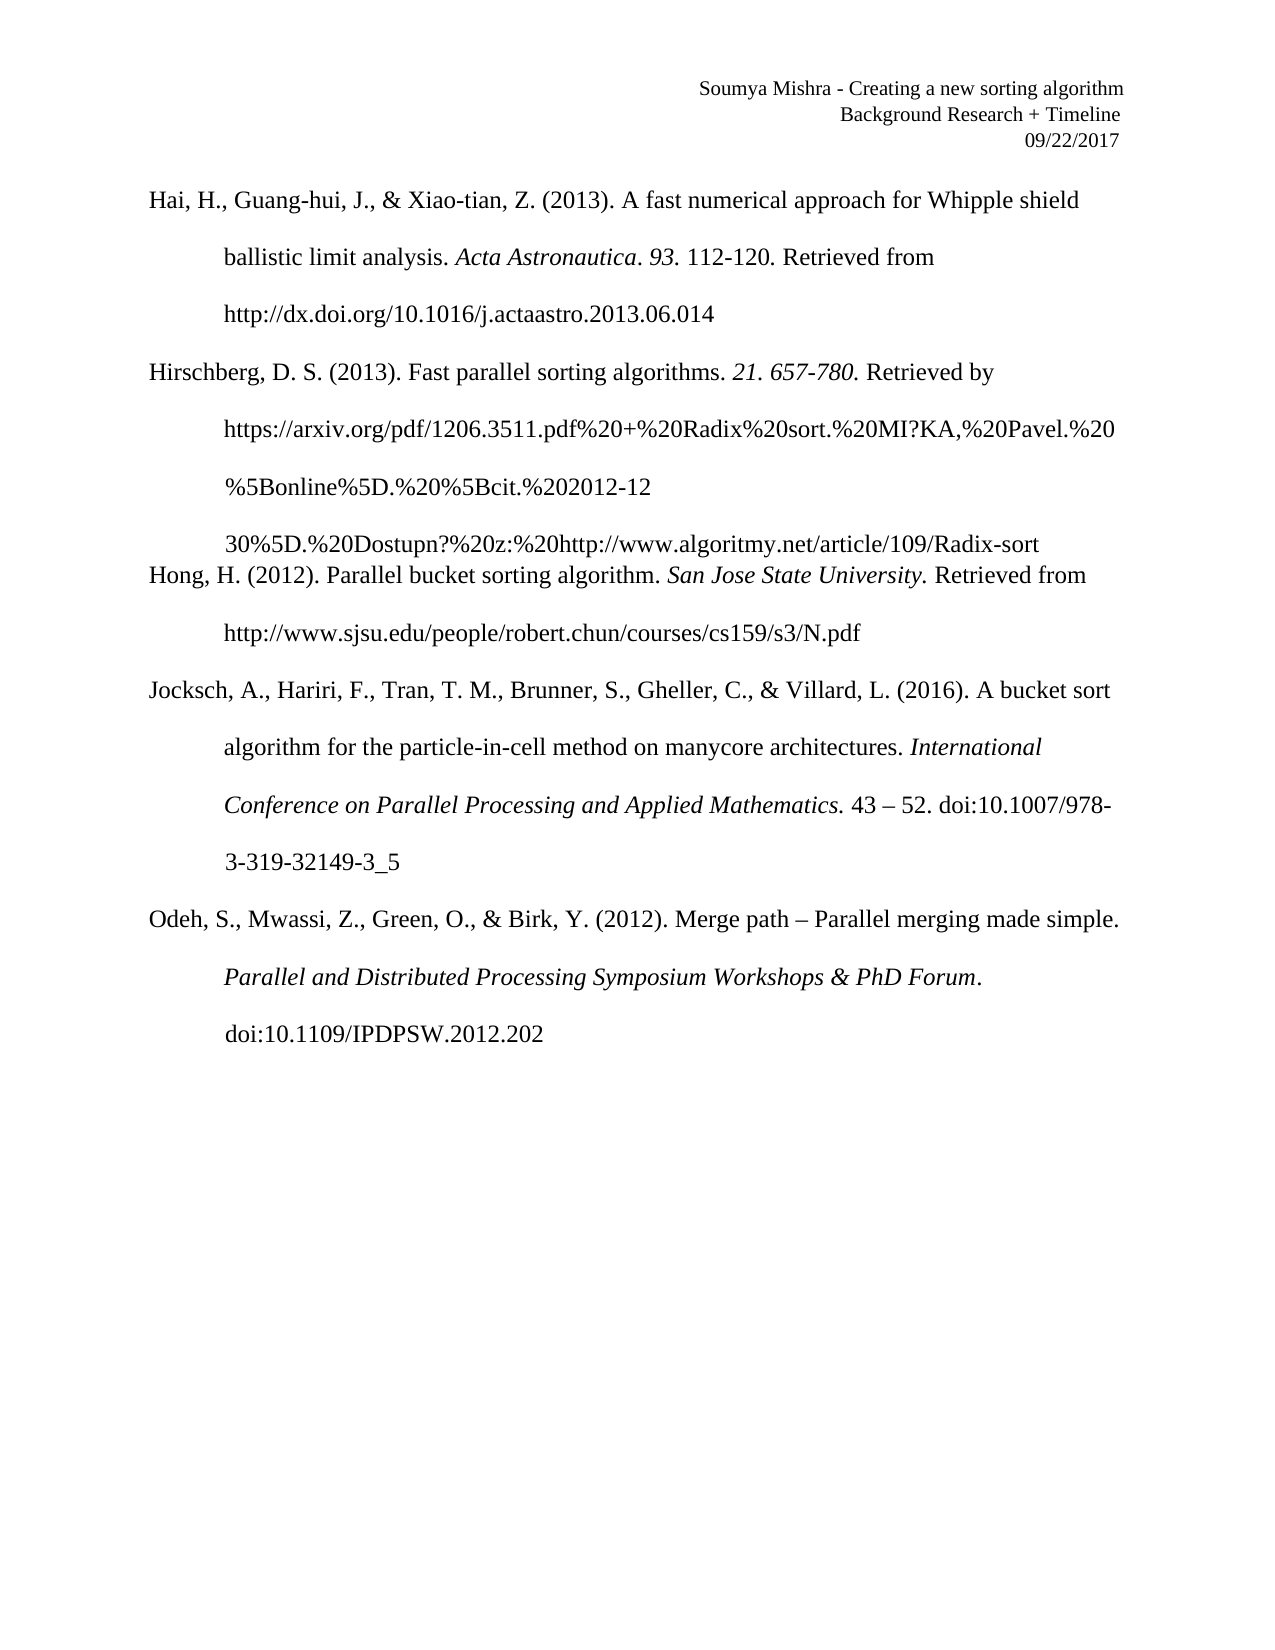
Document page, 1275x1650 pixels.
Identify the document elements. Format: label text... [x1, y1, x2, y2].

text Odeh, S., Mwassi, Z., Green, O., & Birk, Y. (2012). Merge path – Parallel merging made simple. [148, 904, 1125, 933]
text Jocksch, A., Hariri, F., Tran, T. M., Brunner, S., Gheller, C., & Villard, L. (2016). A bucket sort algorithm for the particle-in-cell method on manycore architectures. International [148, 675, 1125, 761]
text doi:10.1109/IPDPSW.2012.202 [225, 1019, 1125, 1048]
text Conference on Parallel Processing and Applied Mathematics. 43 – 52. doi:10.1007/978- [223, 790, 1125, 818]
text Hai, H., Guang-hui, J., & Xiao-tian, Z. (2013). A fast numerical approach for Whipple shield ballistic limit analysis. Acta Astronautica. 93. 112-120. Retrieved from http://dx.doi.org/10.1016/j.actaastro.2013.06.014 [148, 185, 1125, 328]
text 3-319-32149-3_5 [225, 847, 1125, 876]
text Parallel and Distributed Processing Symposium Workshops & PhD Forum. [223, 962, 1125, 990]
text %5Bonline%5D.%20%5Bcit.%202012-12 [225, 472, 1125, 501]
text 30%5D.%20Dostupn?%20z:%20http://www.algoritmy.net/article/109/Radix-sort [225, 529, 1125, 558]
text Hong, H. (2012). Parallel bucket sorting algorithm. San Jose State University. Retrieved from http://www.sjsu.edu/people/robert.chun/courses/cs159/s3/N.pdf [148, 560, 1125, 646]
text Hirschberg, D. S. (2013). Fast parallel sorting algorithms. 21. 657-780. Retrieved by https://arxiv.org/pdf/1206.3511.pdf%20+%20Radix%20sort.%20MI?KA,%20Pavel.%20 [148, 357, 1125, 443]
